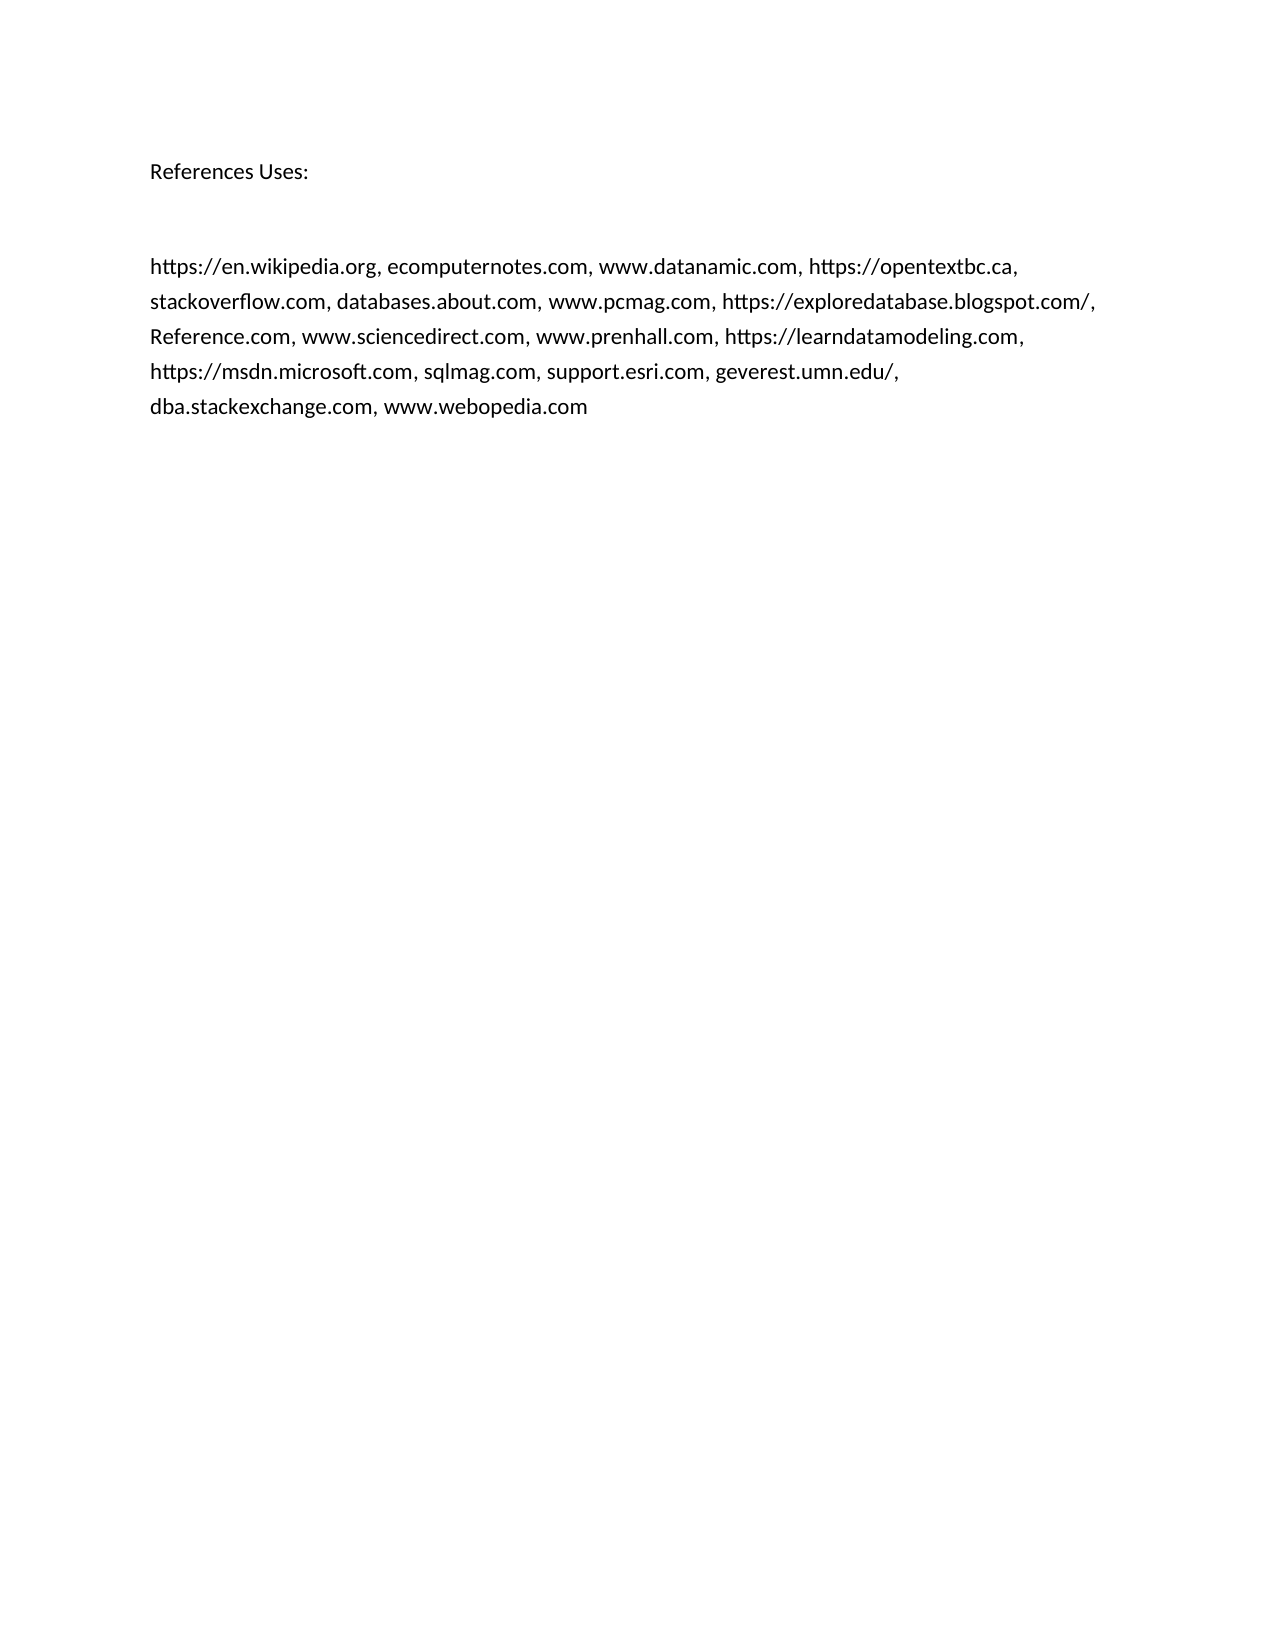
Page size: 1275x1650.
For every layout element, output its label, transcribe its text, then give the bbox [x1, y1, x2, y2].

text https://en.wikipedia.org, ecomputernotes.com, www.datanamic.com, https://opentextbc.ca, stackoverflow.com, databases.about.com, www.pcmag.com, https://exploredatabase.blogspot.com/, Reference.com, www.sciencedirect.com, www.prenhall.com, https://learndatamodeling.com, https://msdn.microsoft.com, sqlmag.com, support.esri.com, geverest.umn.edu/, dba.stackexchange.com, www.webopedia.com [150, 245, 1125, 420]
text References Uses: [150, 150, 1125, 185]
